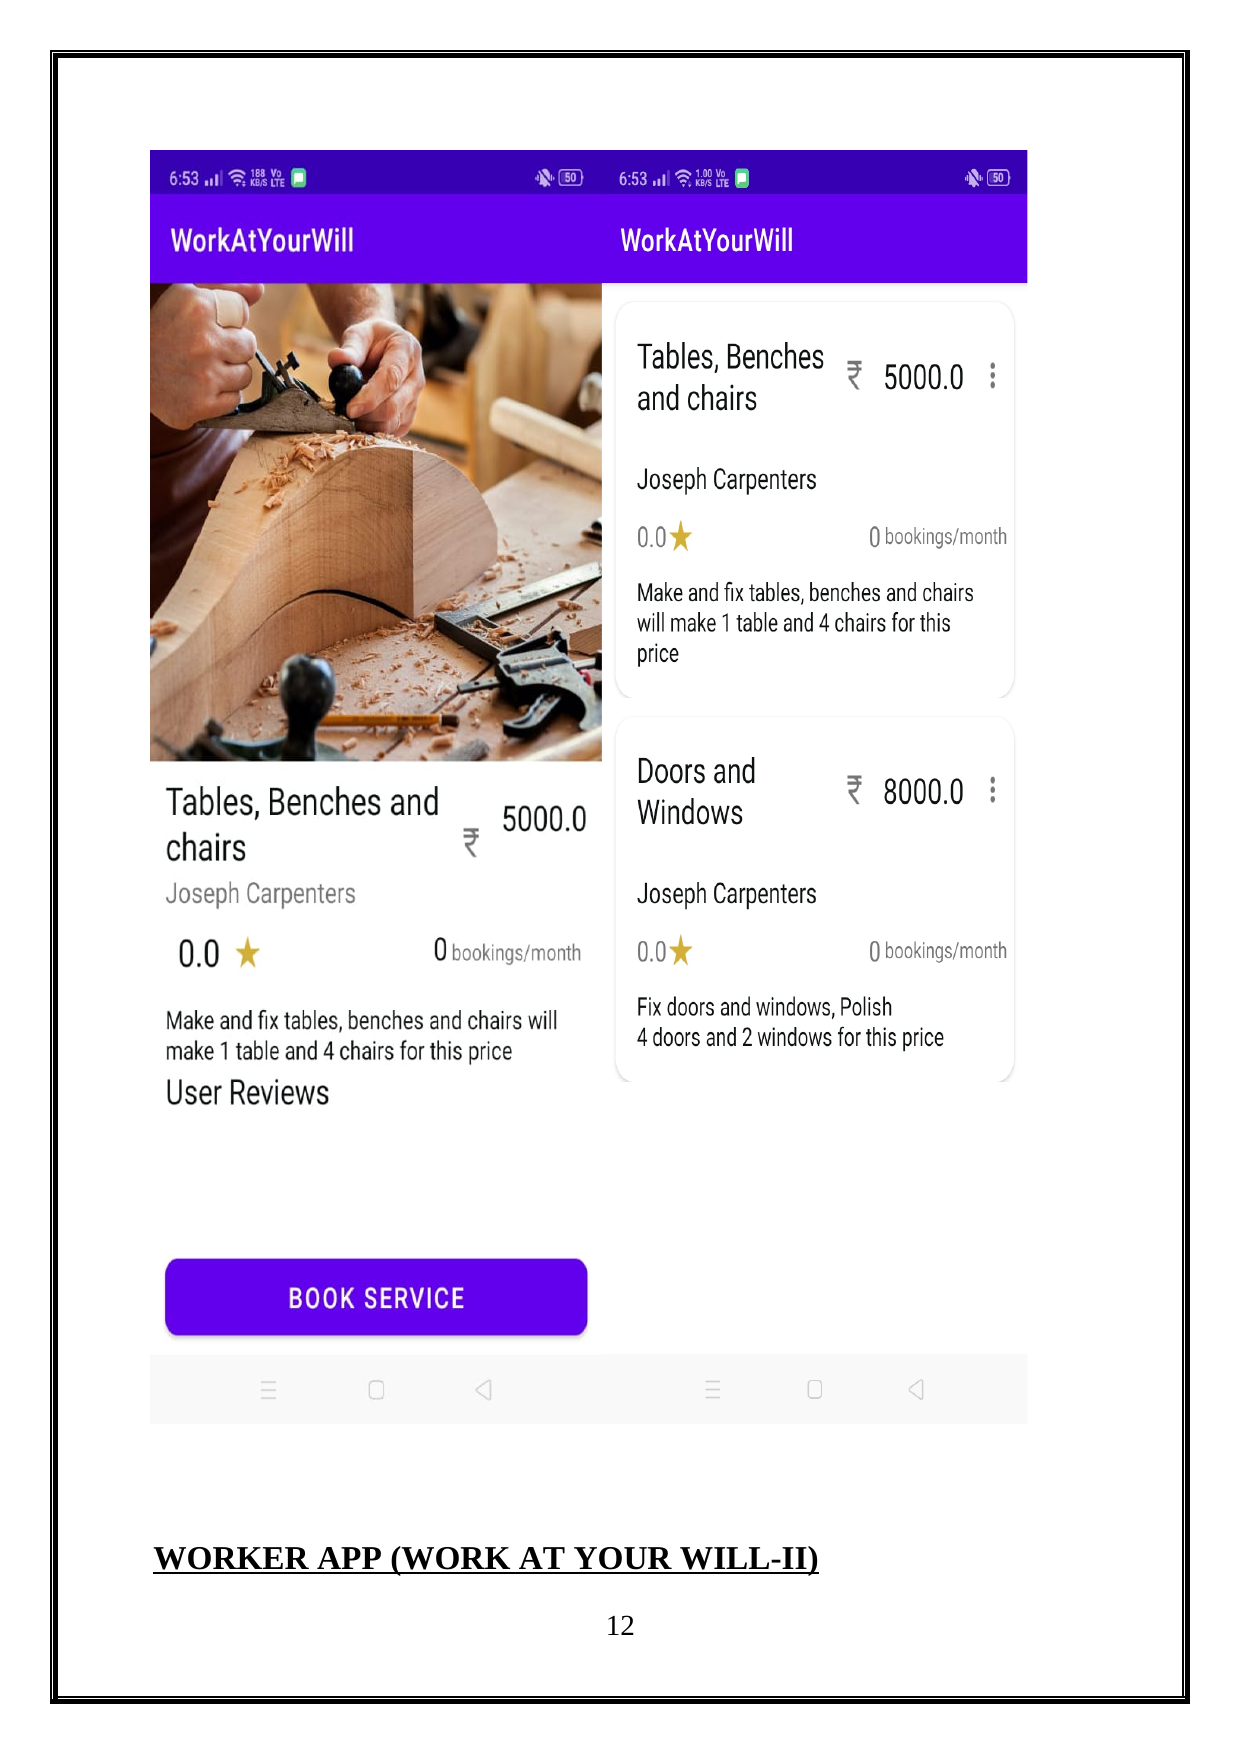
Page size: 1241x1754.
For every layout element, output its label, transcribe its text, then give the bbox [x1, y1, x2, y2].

text WORKER APP (WORK AT YOUR WILL-II) [153, 1538, 1170, 1577]
picture [150, 150, 1028, 1424]
